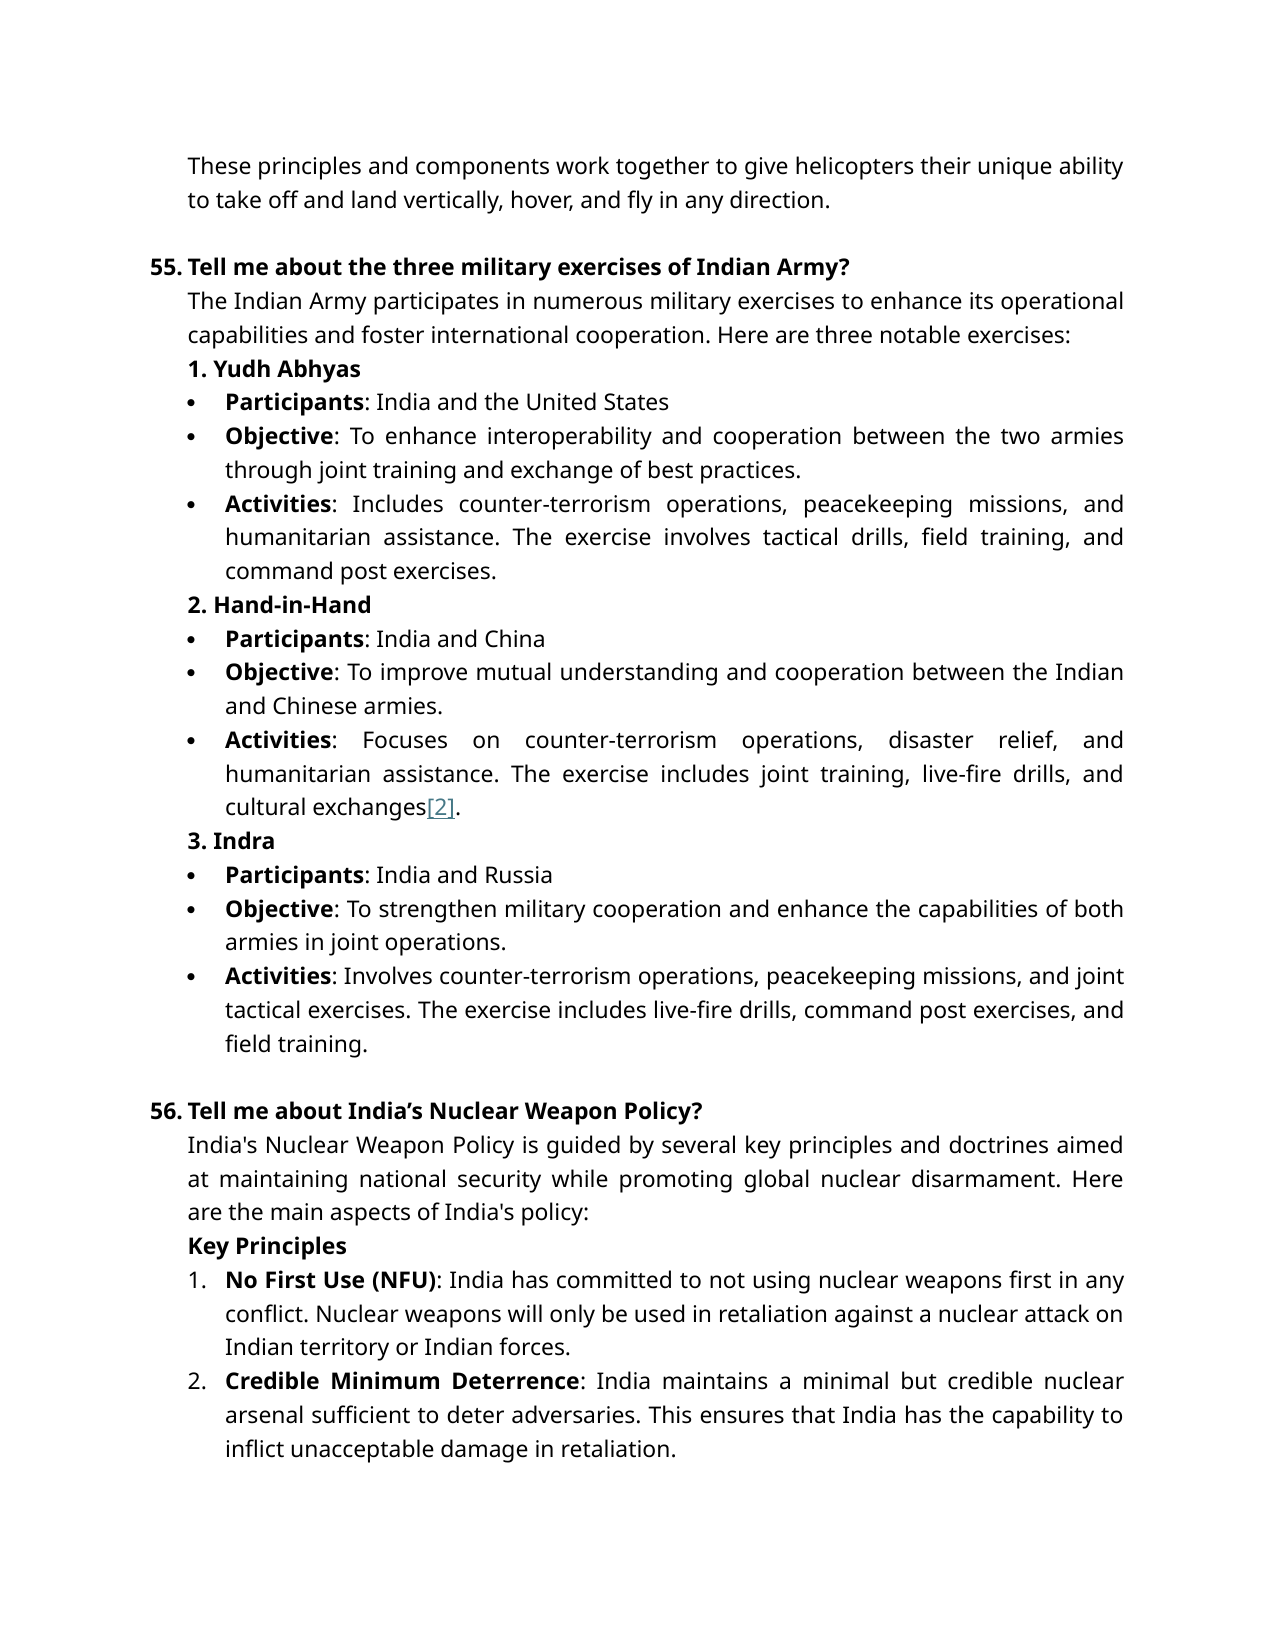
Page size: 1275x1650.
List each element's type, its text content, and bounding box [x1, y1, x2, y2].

list 3. Indra [187, 825, 1125, 856]
list These principles and components work together to give helicopters their unique ability to take off and land vertically, hover, and fly in any direction. [187, 150, 1125, 215]
list Participants: India and Russia [187, 859, 1125, 890]
list Activities: Involves counter-terrorism operations, peacekeeping missions, and joint tactical exercises. The exercise includes live-fire drills, command post exercises, and field training. [187, 960, 1125, 1059]
list Activities: Focuses on counter-terrorism operations, disaster relief, and humanitarian assistance. The exercise includes joint training, live-fire drills, and cultural exchanges[2]. [187, 724, 1125, 822]
list 2. Hand-in-Hand [187, 589, 1125, 620]
list India's Nuclear Weapon Policy is guided by several key principles and doctrines aimed at maintaining national security while promoting global nuclear disarmament. Here are the main aspects of India's policy: [187, 1129, 1125, 1227]
list 1. Yudh Abhyas [187, 352, 1125, 384]
list Objective: To enhance interoperability and cooperation between the two armies through joint training and exchange of best practices. [187, 420, 1125, 485]
list The Indian Army participates in numerous military exercises to enhance its operational capabilities and foster international cooperation. Here are three notable exercises: [187, 285, 1125, 350]
list Tell me about the three military exercises of Indian Army? [150, 251, 1125, 282]
list Credible Minimum Deterrence: India maintains a minimal but credible nuclear arsenal sufficient to deter adversaries. This ensures that India has the capability to inflict unacceptable damage in retaliation. [187, 1365, 1125, 1464]
list Participants: India and the United States [187, 386, 1125, 417]
list Tell me about India’s Nuclear Weapon Policy? [150, 1095, 1125, 1126]
list Participants: India and China [187, 622, 1125, 654]
list No First Use (NFU): India has committed to not using nuclear weapons first in any conflict. Nuclear weapons will only be used in retaliation against a nuclear attack on Indian territory or Indian forces. [187, 1264, 1125, 1362]
list Objective: To strengthen military cooperation and enhance the capabilities of both armies in joint operations. [187, 892, 1125, 957]
list Activities: Includes counter-terrorism operations, peacekeeping missions, and humanitarian assistance. The exercise involves tactical drills, field training, and command post exercises. [187, 487, 1125, 586]
list Key Principles [187, 1230, 1125, 1261]
list Objective: To improve mutual understanding and cooperation between the Indian and Chinese armies. [187, 656, 1125, 721]
